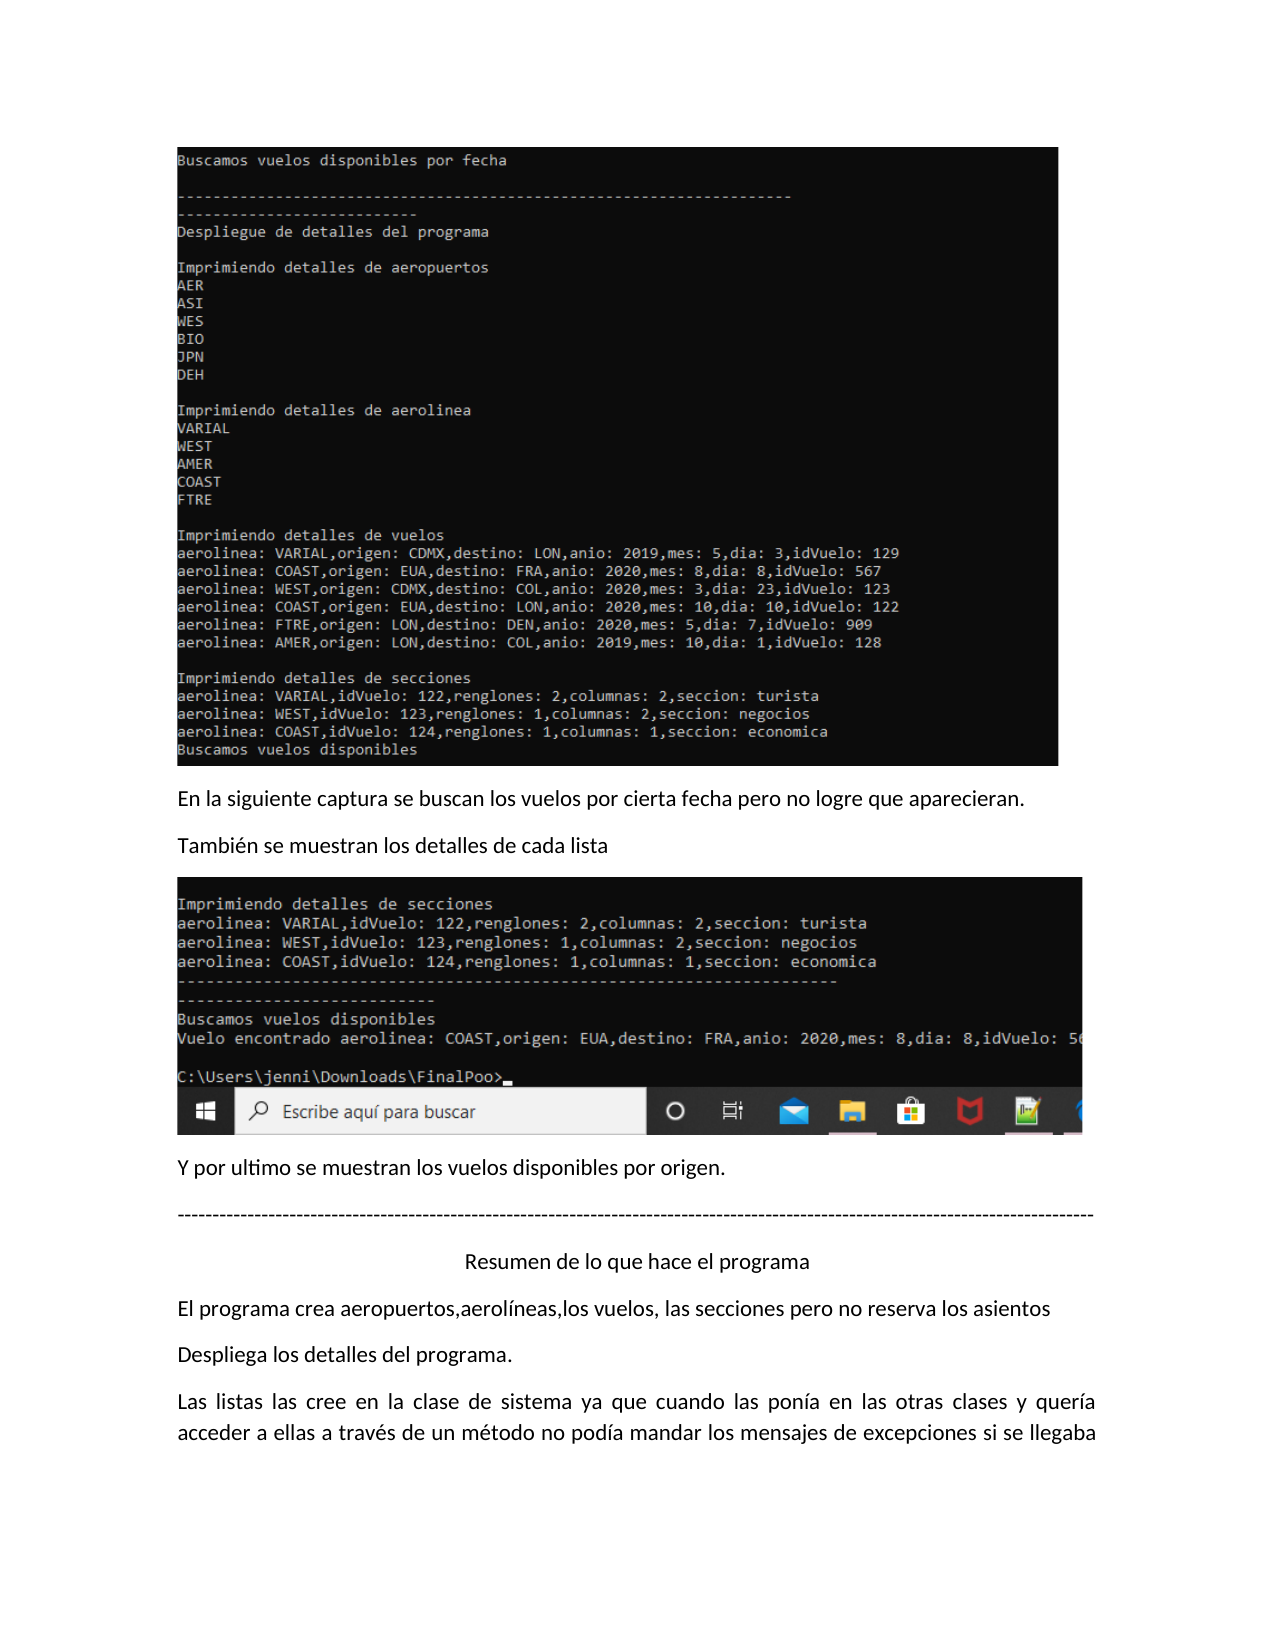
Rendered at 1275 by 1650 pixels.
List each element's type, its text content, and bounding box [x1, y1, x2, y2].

text Resumen de lo que hace el programa [177, 1247, 1098, 1275]
picture [177, 147, 1059, 766]
text También se muestran los detalles de cada lista [177, 831, 1098, 859]
text En la siguiente captura se buscan los vuelos por cierta fecha pero no logre que aparecieran. [177, 784, 1098, 812]
text Y por ultimo se muestran los vuelos disponibles por origen. [177, 1153, 1098, 1181]
text Despliega los detalles del programa. [177, 1341, 1098, 1368]
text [177, 1387, 1098, 1446]
picture [177, 877, 1083, 1135]
text ----------------------------------------------------------------------------------------------------------------------------------- [177, 1200, 1098, 1228]
text El programa crea aeropuertos,aerolíneas,los vuelos, las secciones pero no reserva los asientos [177, 1294, 1098, 1322]
